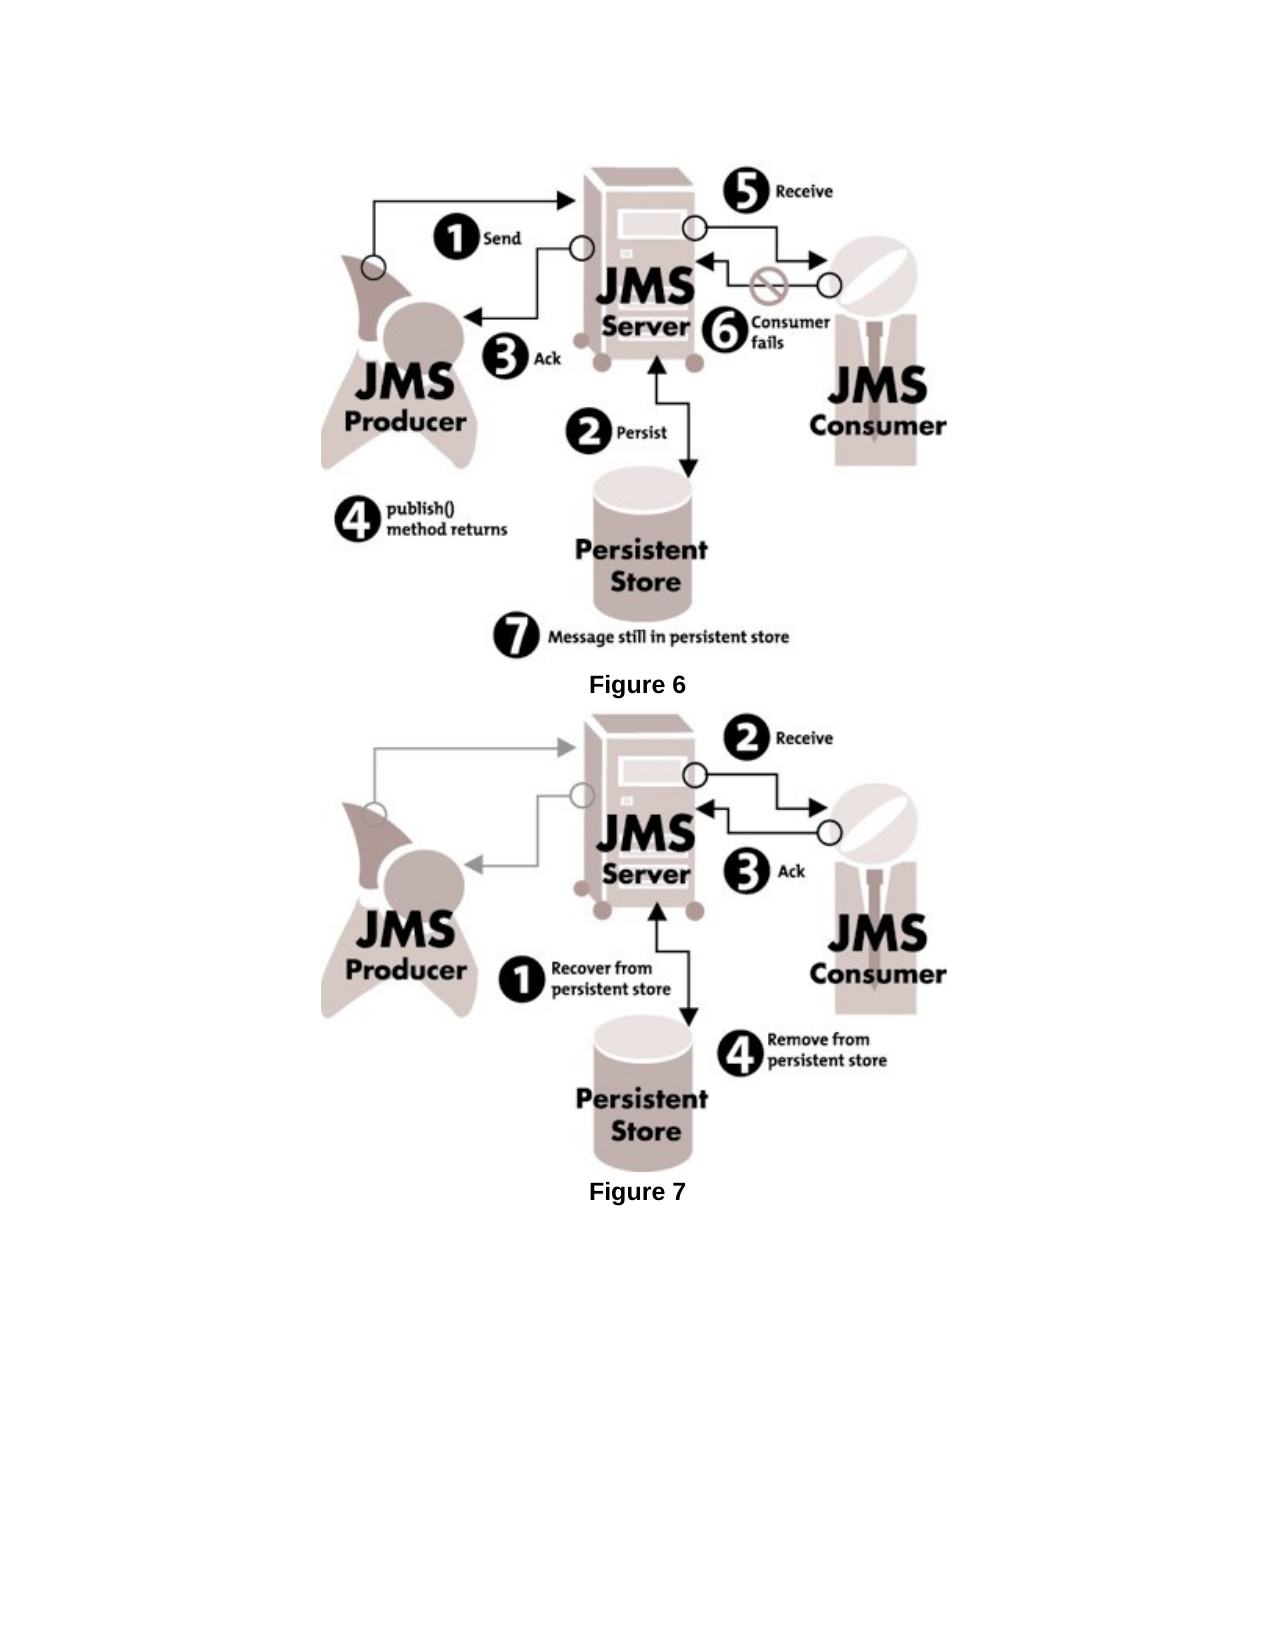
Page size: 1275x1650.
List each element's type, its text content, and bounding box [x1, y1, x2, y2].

picture [321, 699, 947, 1172]
picture [321, 150, 947, 666]
